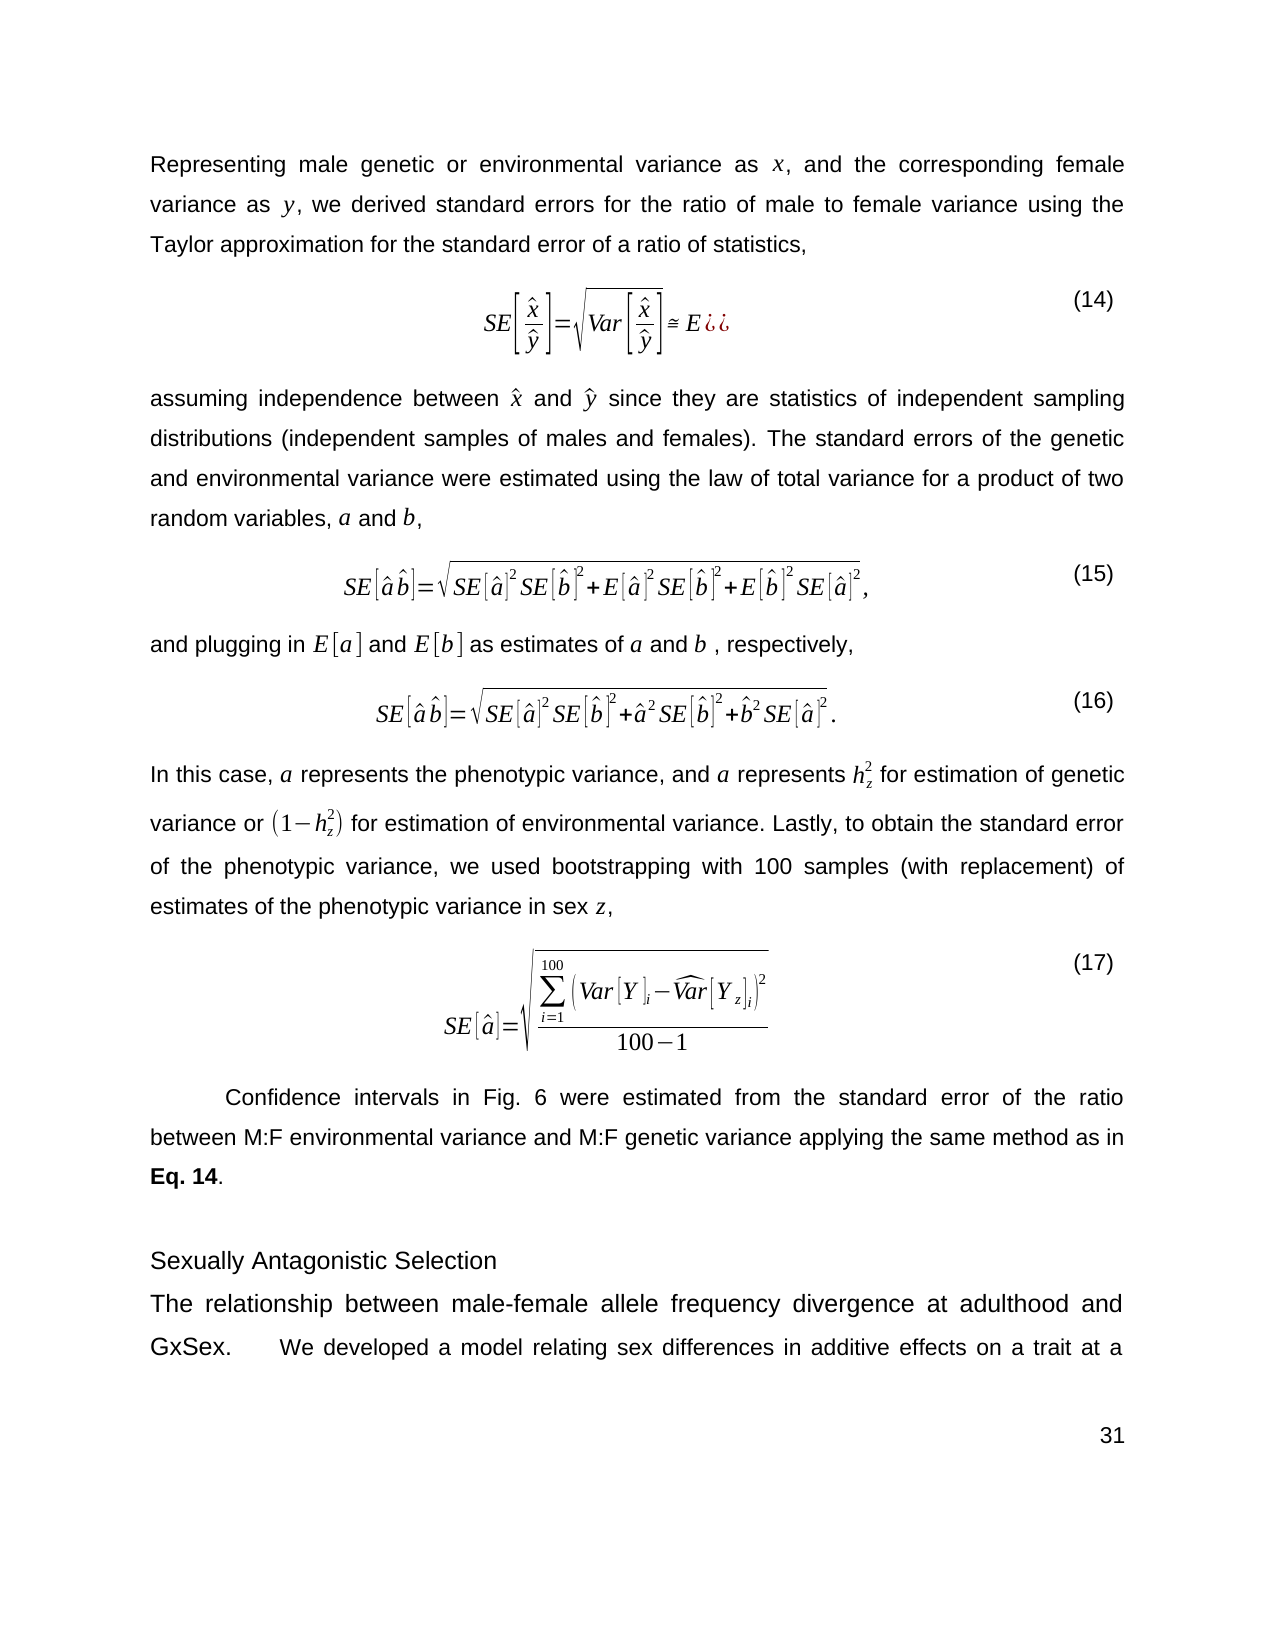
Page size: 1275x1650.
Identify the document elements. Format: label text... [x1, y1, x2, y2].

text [150, 1289, 1125, 1361]
text Confidence intervals in Fig. 6 were estimated from the standard error of the ratio between M:F environmental variance and M:F genetic variance applying the same method as in Eq. 14. [150, 1084, 1125, 1189]
table_header (15) [1062, 555, 1125, 625]
table_header (14) [1062, 281, 1125, 379]
text and plugging in and as estimates of and , respectively, [150, 630, 1125, 659]
text Sexually Antagonistic Selection [150, 1246, 1125, 1274]
text Representing male genetic or environmental variance as , and the corresponding female variance as , we derived standard errors for the ratio of male to female variance using the Taylor approximation for the standard error of a ratio of statistics, [150, 150, 1125, 258]
text assuming independence between and since they are statistics of independent sampling distributions (independent samples of males and females). The standard errors of the genetic and environmental variance were estimated using the law of total variance for a product of two random variables, and , [150, 384, 1125, 532]
table_header (16) [1062, 682, 1125, 752]
table_header [150, 555, 1062, 625]
table_header [150, 944, 1062, 1079]
table_header [150, 281, 1062, 379]
table_header [150, 682, 1062, 752]
text In this case, represents the phenotypic variance, and represents for estimation of genetic variance or for estimation of environmental variance. Lastly, to obtain the standard error of the phenotypic variance, we used bootstrapping with 100 samples (with replacement) of estimates of the phenotypic variance in sex , [150, 757, 1125, 920]
table_header (17) [1062, 944, 1125, 1079]
